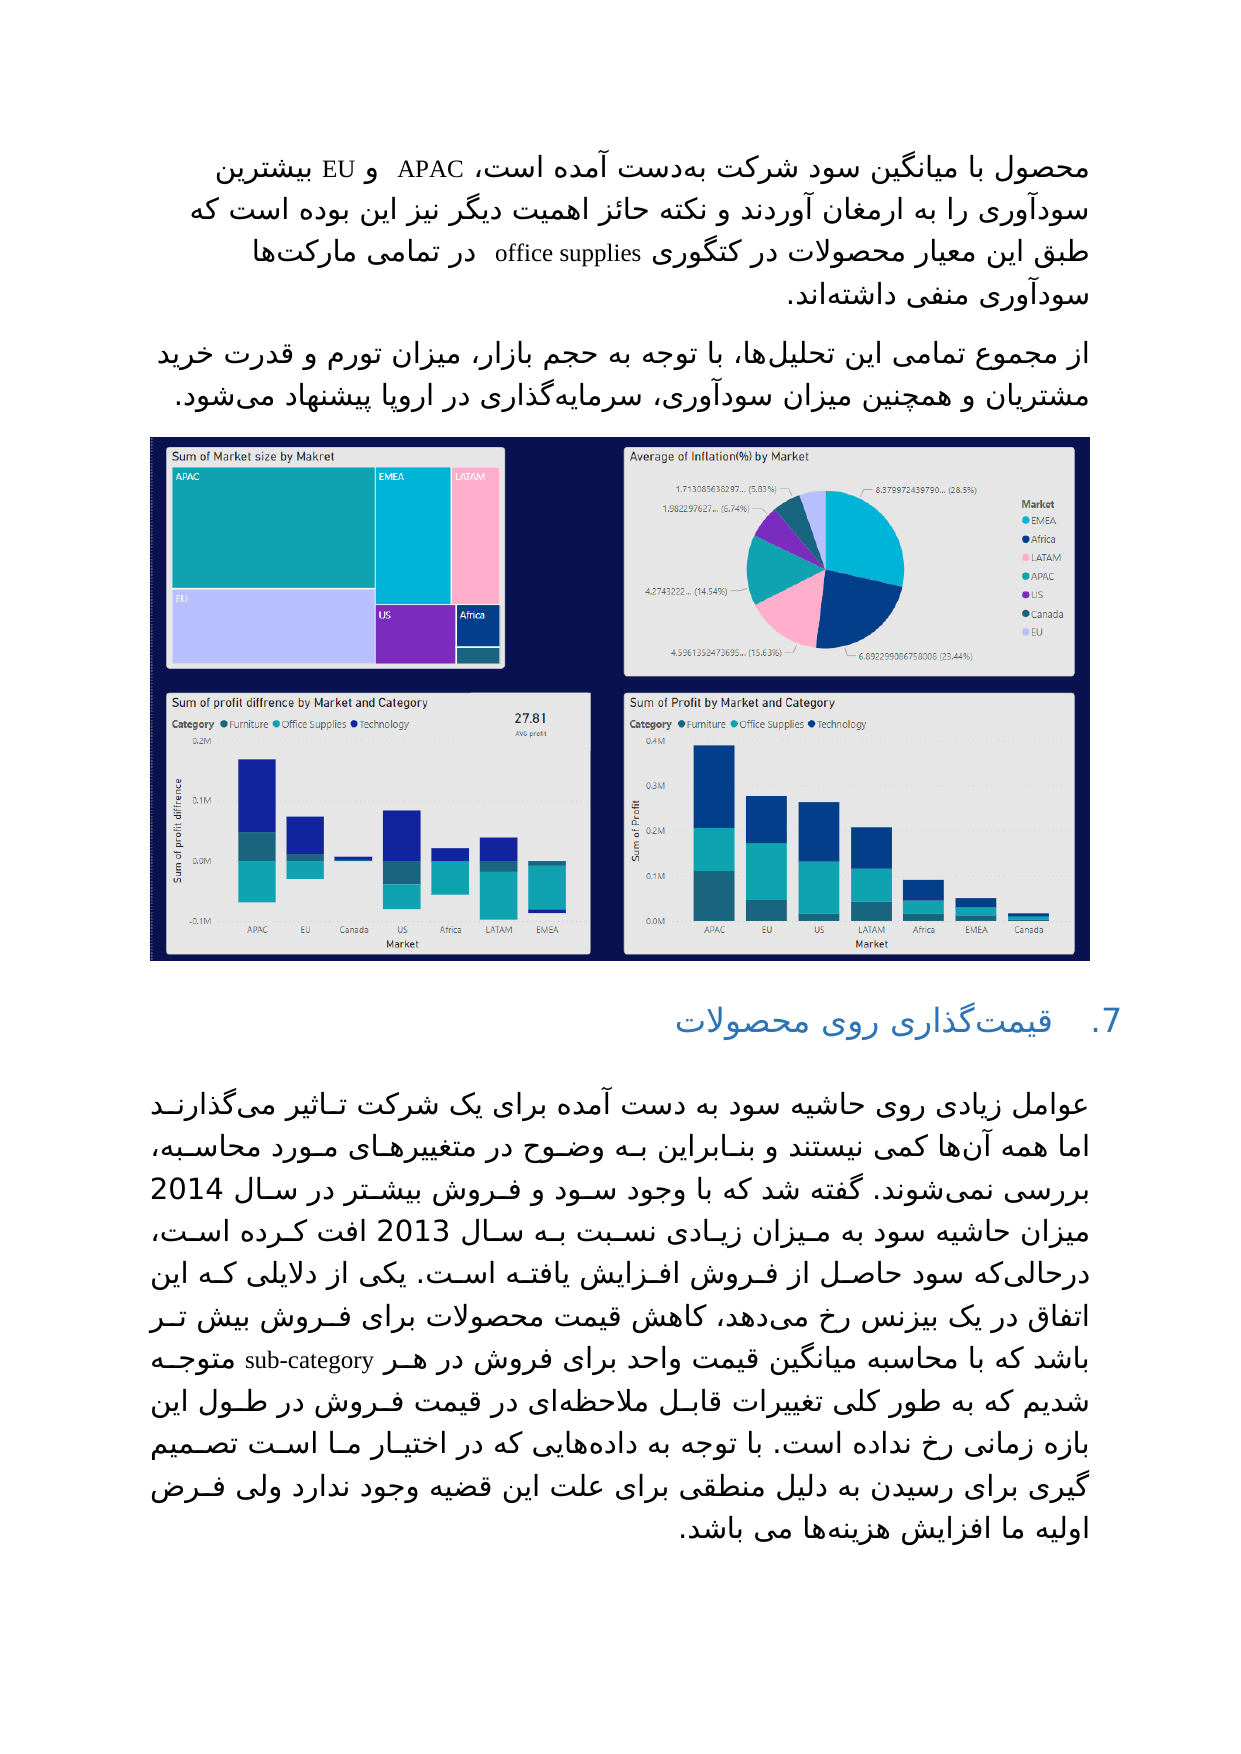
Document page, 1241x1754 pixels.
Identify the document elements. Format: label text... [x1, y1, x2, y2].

picture [150, 437, 1090, 961]
subtitle قیمت‌گذاری روی محصولات [150, 1001, 1090, 1040]
text عوامل زیادی روی حاشیه سود به دست آمده برای یک شرکت تاثیر می‌گذارند اما همه آن‌ها کمی نیستند و بنابراین به وضوح در متغییرهای مورد محاسبه، بررسی نمی‌شوند. گفته شد که با وجود سود و فروش بیشتر در سال 2014 میزان حاشیه سود به میزان زیادی نسبت به سال 2013 افت کرده است، درحالی‌که سود حاصل از فروش افزایش یافته است. یکی از دلایلی که این اتفاق در یک بیزنس رخ می‌دهد، کاهش قیمت محصولات برای فروش بیش تر باشد که با محاسبه میانگین قیمت واحد برای فروش در هر sub-category متوجه شدیم که به طور کلی تغییرات قابل ملاحظه‌ای در قیمت فروش در طول این بازه زمانی رخ نداده است. با توجه به داده‌هایی که در اختیار ما است تصمیم گیری برای رسیدن به دلیل منطقی برای علت این قضیه وجود ندارد ولی فرض اولیه ما افزایش هزینه‌ها می باشد. [150, 1087, 1090, 1545]
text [150, 150, 1090, 311]
text از مجموع تمامی این تحلیل‌ها، با توجه به حجم بازار، میزان تورم و قدرت خرید مشتریان و همچنین میزان سودآوری، سرمایه‌گذاری در اروپا پیشنهاد می‌شود. [150, 336, 1090, 413]
